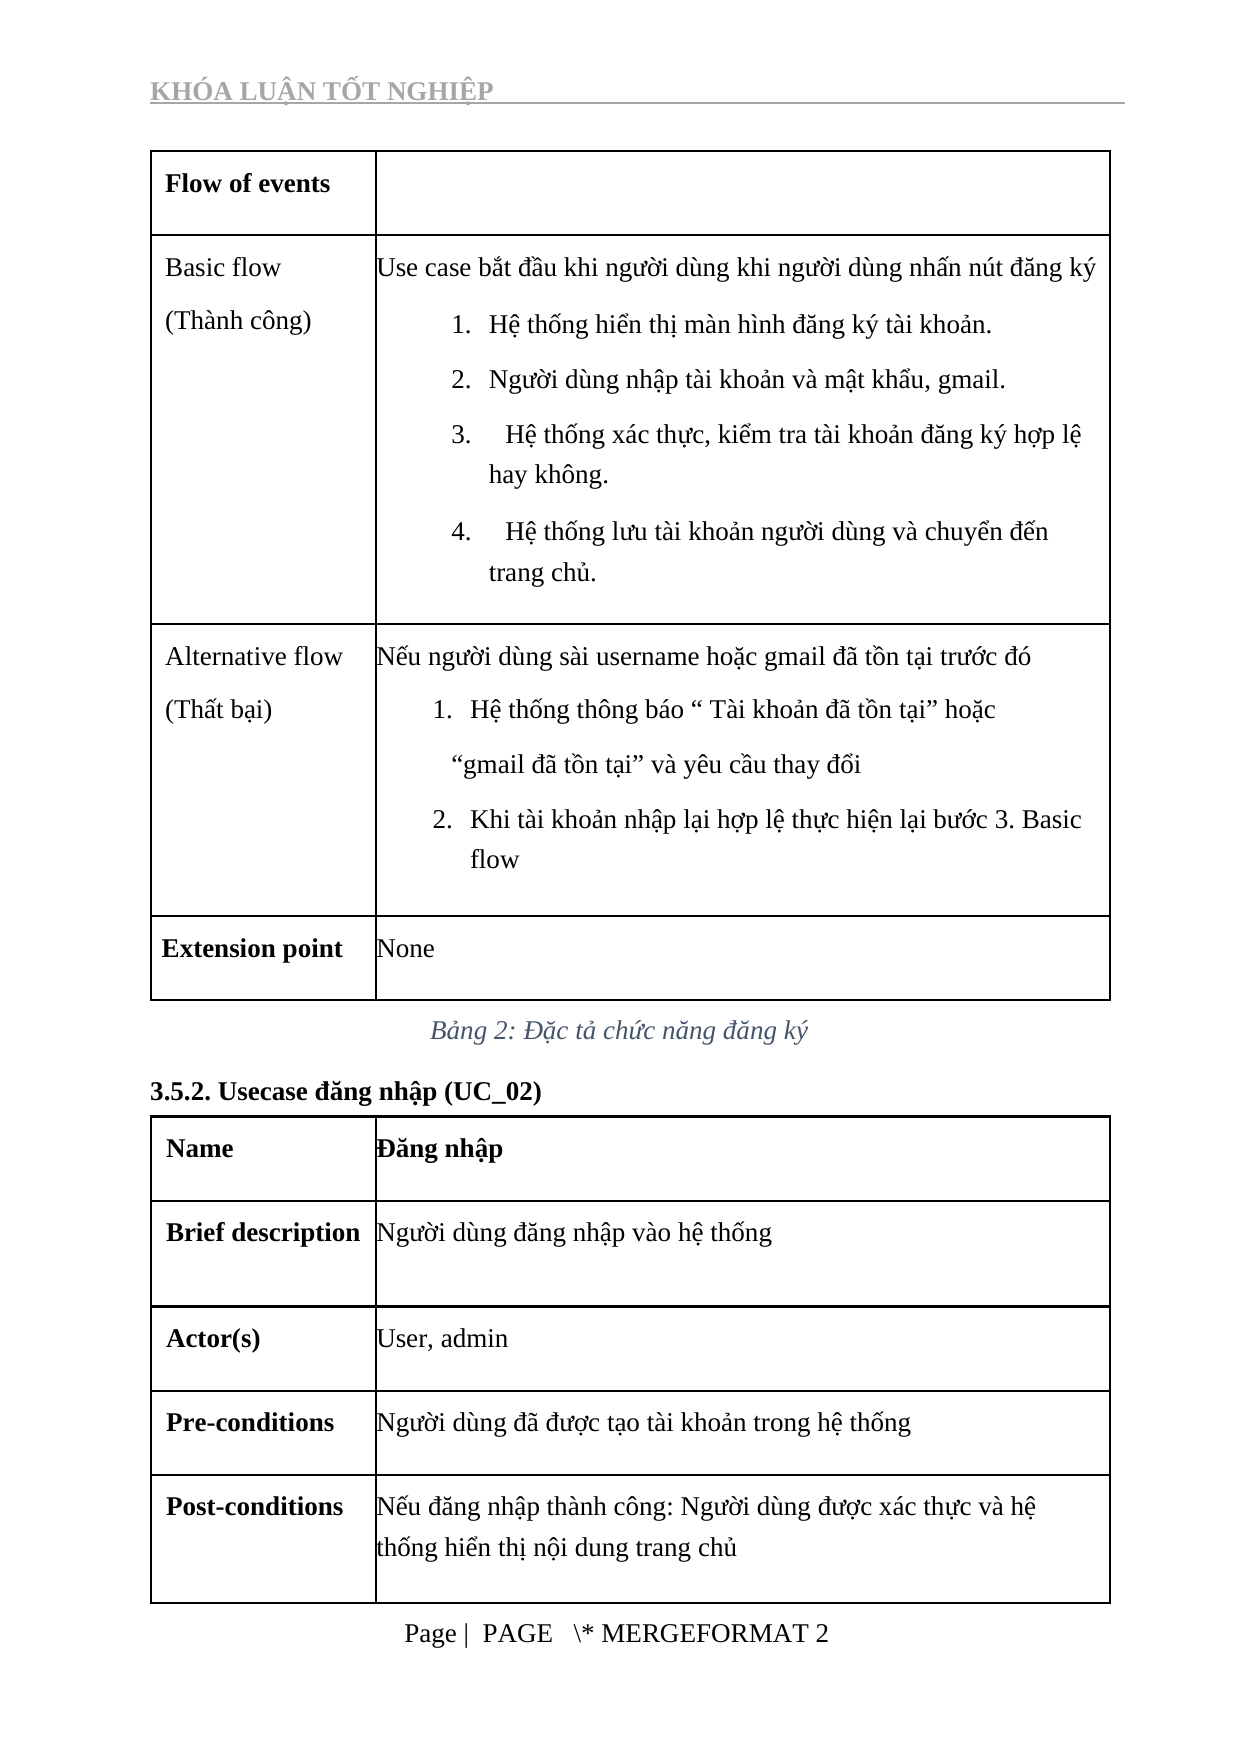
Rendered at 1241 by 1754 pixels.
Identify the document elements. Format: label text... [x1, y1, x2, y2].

table_cell User, admin [377, 1308, 1109, 1389]
subtitle 3.5.2. Usecase đăng nhập (UC_02) [150, 1075, 1090, 1106]
table_cell Use case bắt đầu khi người dùng khi người dùng nhấn nút đăng ký 1. Hệ thống hiển thị màn hình đăng ký tài khoản. 2. Người dùng nhập tài khoản và mật khẩu, gmail. 3. Hệ thống xác thực, kiểm tra tài khoản đăng ký hợp lệ hay không. 4. Hệ thống lưu tài khoản người dùng và chuyển đến trang chủ. [377, 236, 1109, 623]
table_cell Người dùng đăng nhập vào hệ thống [377, 1202, 1109, 1305]
table_cell Alternative flow (Thất bại) [152, 625, 375, 915]
table_cell Nếu người dùng sài username hoặc gmail đã tồn tại trước đó 1. Hệ thống thông báo “ Tài khoản đã tồn tại” hoặc “gmail đã tồn tại” và yêu cầu thay đổi 2. Khi tài khoản nhập lại hợp lệ thực hiện lại bước 3. Basic flow [377, 625, 1109, 915]
table_cell None [377, 917, 1109, 999]
table_cell Basic flow (Thành công) [152, 236, 375, 623]
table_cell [377, 1476, 1109, 1602]
table_cell Flow of events [152, 152, 375, 234]
table_cell Post-conditions [152, 1476, 375, 1602]
table_cell Người dùng đã được tạo tài khoản trong hệ thống [377, 1392, 1109, 1474]
table_cell [377, 152, 1109, 234]
text Bảng 2: Đặc tả chức năng đăng ký [150, 1014, 1090, 1045]
table_cell Extension point [152, 917, 375, 999]
table_header Đăng nhập [377, 1118, 1109, 1199]
table_cell Brief description [152, 1202, 375, 1305]
table_cell Actor(s) [152, 1308, 375, 1389]
table_cell Pre-conditions [152, 1392, 375, 1474]
table_header Name [152, 1118, 375, 1199]
